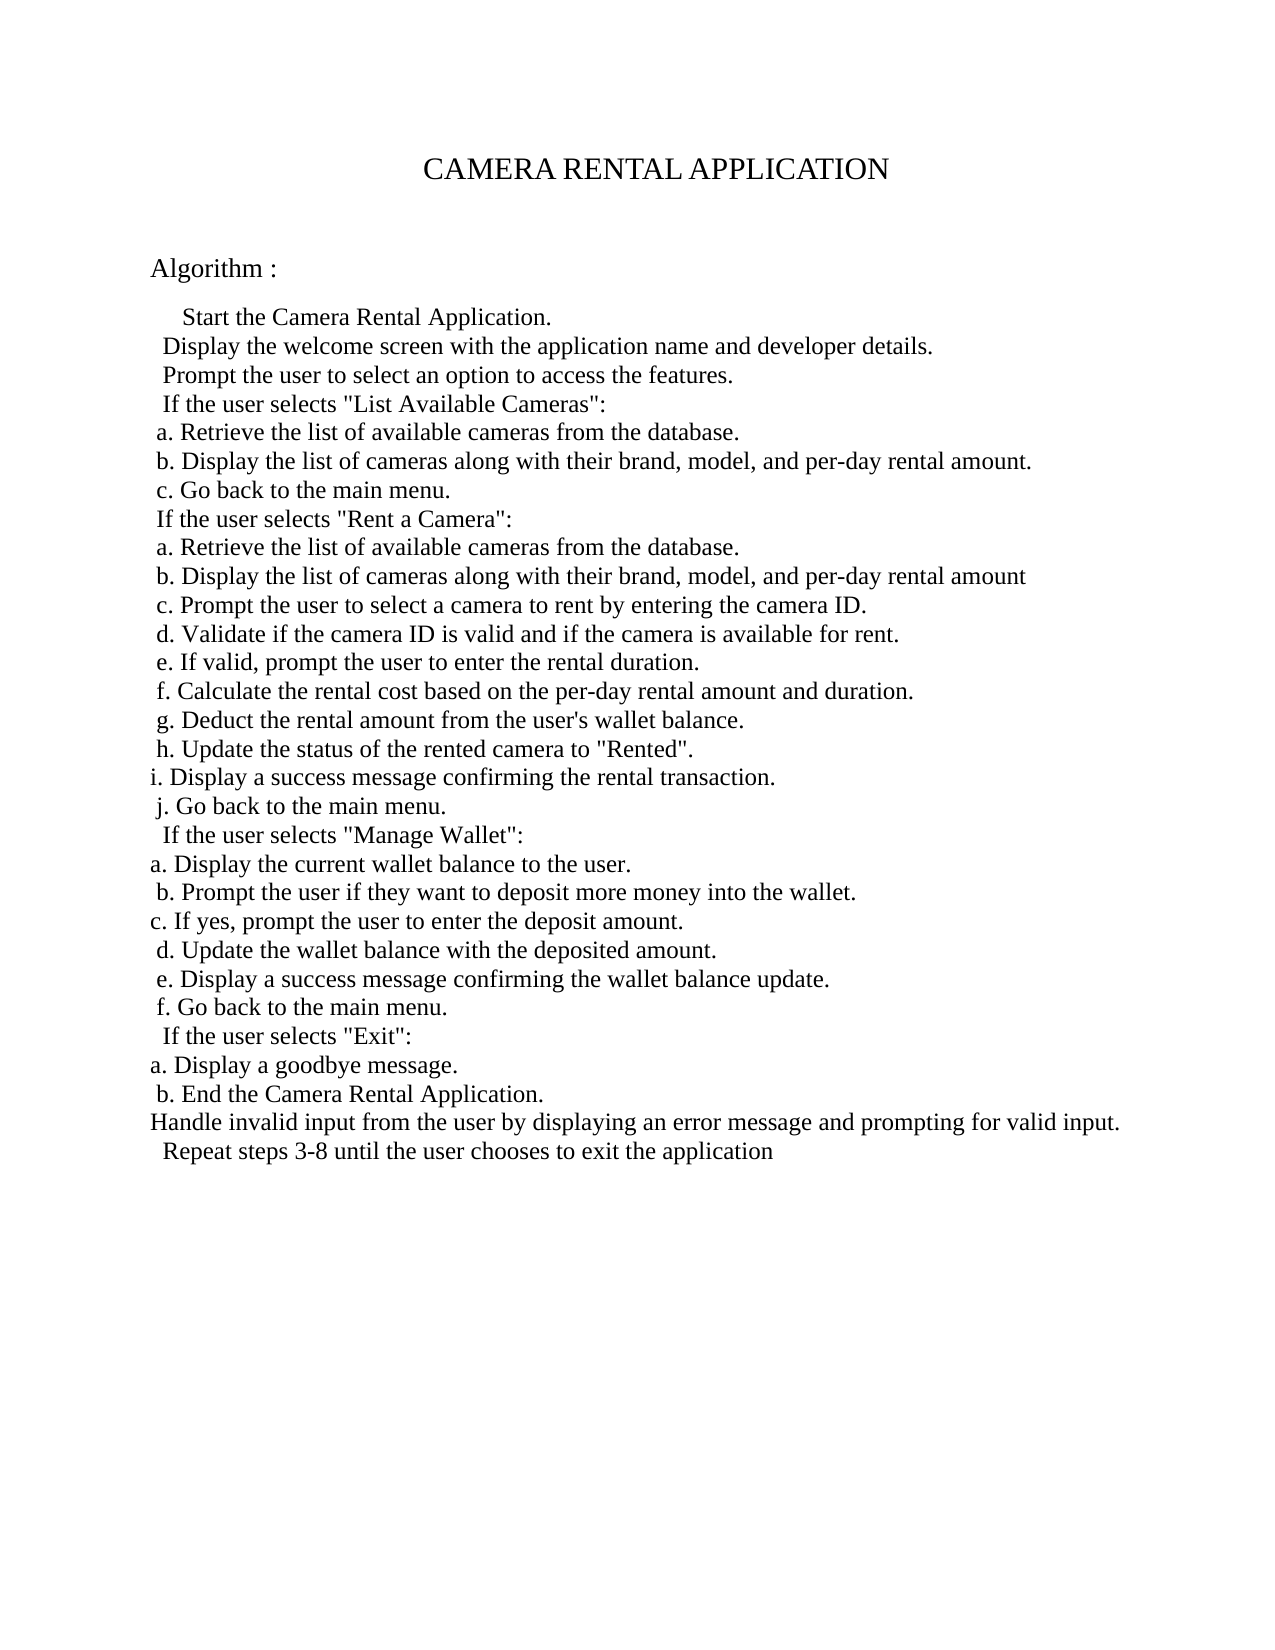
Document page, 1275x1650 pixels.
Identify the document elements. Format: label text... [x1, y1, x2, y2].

text If the user selects "Rent a Camera": [150, 504, 1125, 532]
text c. If yes, prompt the user to enter the deposit amount. [150, 906, 1125, 935]
text If the user selects "Exit": [150, 1021, 1125, 1050]
text Prompt the user to select an option to access the features. [150, 360, 1125, 389]
text b. Display the list of cameras along with their brand, model, and per-day rental amount. [150, 446, 1125, 475]
text e. Display a success message confirming the wallet balance update. [150, 964, 1125, 992]
text e. If valid, prompt the user to enter the rental duration. [150, 647, 1125, 676]
text b. Prompt the user if they want to deposit more money into the wallet. [150, 877, 1125, 906]
text If the user selects "List Available Cameras": [150, 389, 1125, 417]
text b. Display the list of cameras along with their brand, model, and per-day rental amount [150, 561, 1125, 590]
text f. Go back to the main menu. [150, 992, 1125, 1021]
text c. Prompt the user to select a camera to rent by entering the camera ID. [150, 590, 1125, 619]
text a. Retrieve the list of available cameras from the database. [150, 417, 1125, 446]
text a. Display the current wallet balance to the user. [150, 849, 1125, 877]
text Display the welcome screen with the application name and developer details. [150, 331, 1125, 360]
text a. Retrieve the list of available cameras from the database. [150, 532, 1125, 561]
text j. Go back to the main menu. [150, 791, 1125, 820]
text Handle invalid input from the user by displaying an error message and prompting for valid input. [150, 1107, 1125, 1136]
text f. Calculate the rental cost based on the per-day rental amount and duration. [150, 676, 1125, 705]
text g. Deduct the rental amount from the user's wallet balance. [150, 705, 1125, 734]
text d. Validate if the camera ID is valid and if the camera is available for rent. [150, 619, 1125, 647]
text  Start the Camera Rental Application. [150, 302, 1125, 331]
text Repeat steps 3-8 until the user chooses to exit the application [150, 1136, 1125, 1165]
text h. Update the status of the rented camera to "Rented". [150, 734, 1125, 762]
text CAMERA RENTAL APPLICATION [150, 150, 1125, 186]
text b. End the Camera Rental Application. [150, 1079, 1125, 1107]
text a. Display a goodbye message. [150, 1050, 1125, 1079]
text i. Display a success message confirming the rental transaction. [150, 762, 1125, 791]
text Algorithm : [150, 252, 1125, 283]
text If the user selects "Manage Wallet": [150, 820, 1125, 849]
text d. Update the wallet balance with the deposited amount. [150, 935, 1125, 964]
text c. Go back to the main menu. [150, 475, 1125, 504]
